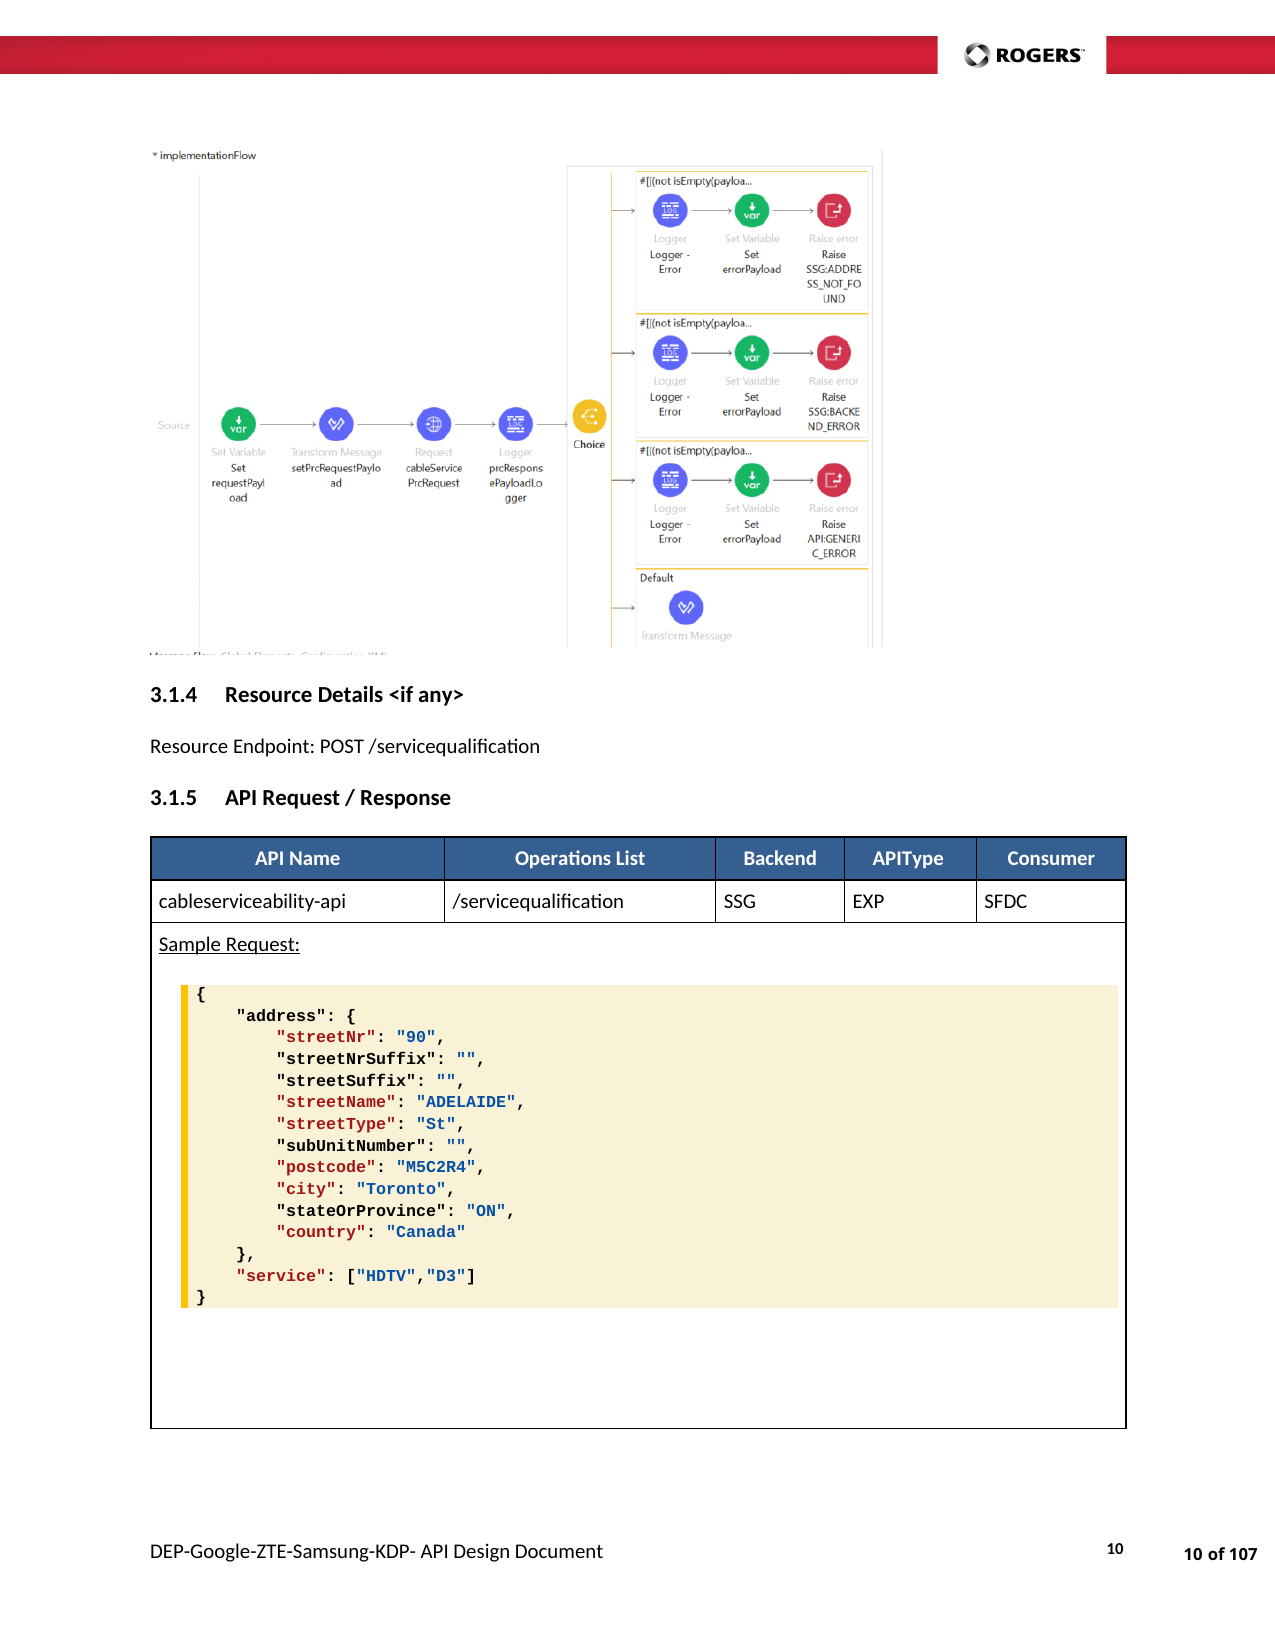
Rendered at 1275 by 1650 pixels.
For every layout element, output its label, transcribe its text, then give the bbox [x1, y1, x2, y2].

table_cell cableserviceability-api [152, 881, 444, 921]
text Resource Endpoint: POST /servicequalification [150, 733, 1125, 758]
table_cell /servicequalification [445, 881, 715, 921]
table_header APIType [845, 838, 976, 879]
table_cell EXP [845, 881, 976, 921]
picture [0, 17, 1275, 93]
table_cell SFDC [977, 881, 1125, 921]
table_header API Name [152, 838, 444, 879]
table_header Consumer [977, 838, 1125, 879]
table_header Backend [716, 838, 844, 879]
subtitle API Request / Response [150, 783, 1125, 811]
picture [150, 150, 893, 655]
table_header Operations List [445, 838, 715, 879]
subtitle Resource Details <if any> [150, 680, 1125, 708]
table_cell SSG [716, 881, 844, 921]
table_cell Sample Request: { "address": { "streetNr": "90", "streetNrSuffix": "", "streetSuffix": "", "streetName": "ADELAIDE", "streetType": "St", "subUnitNumber": "", "postcode": "M5C2R4", "city": "Toronto", "stateOrProvince": "ON", "country": "Canada" }, "service": ["HDTV","D3"] } [152, 923, 1125, 1427]
